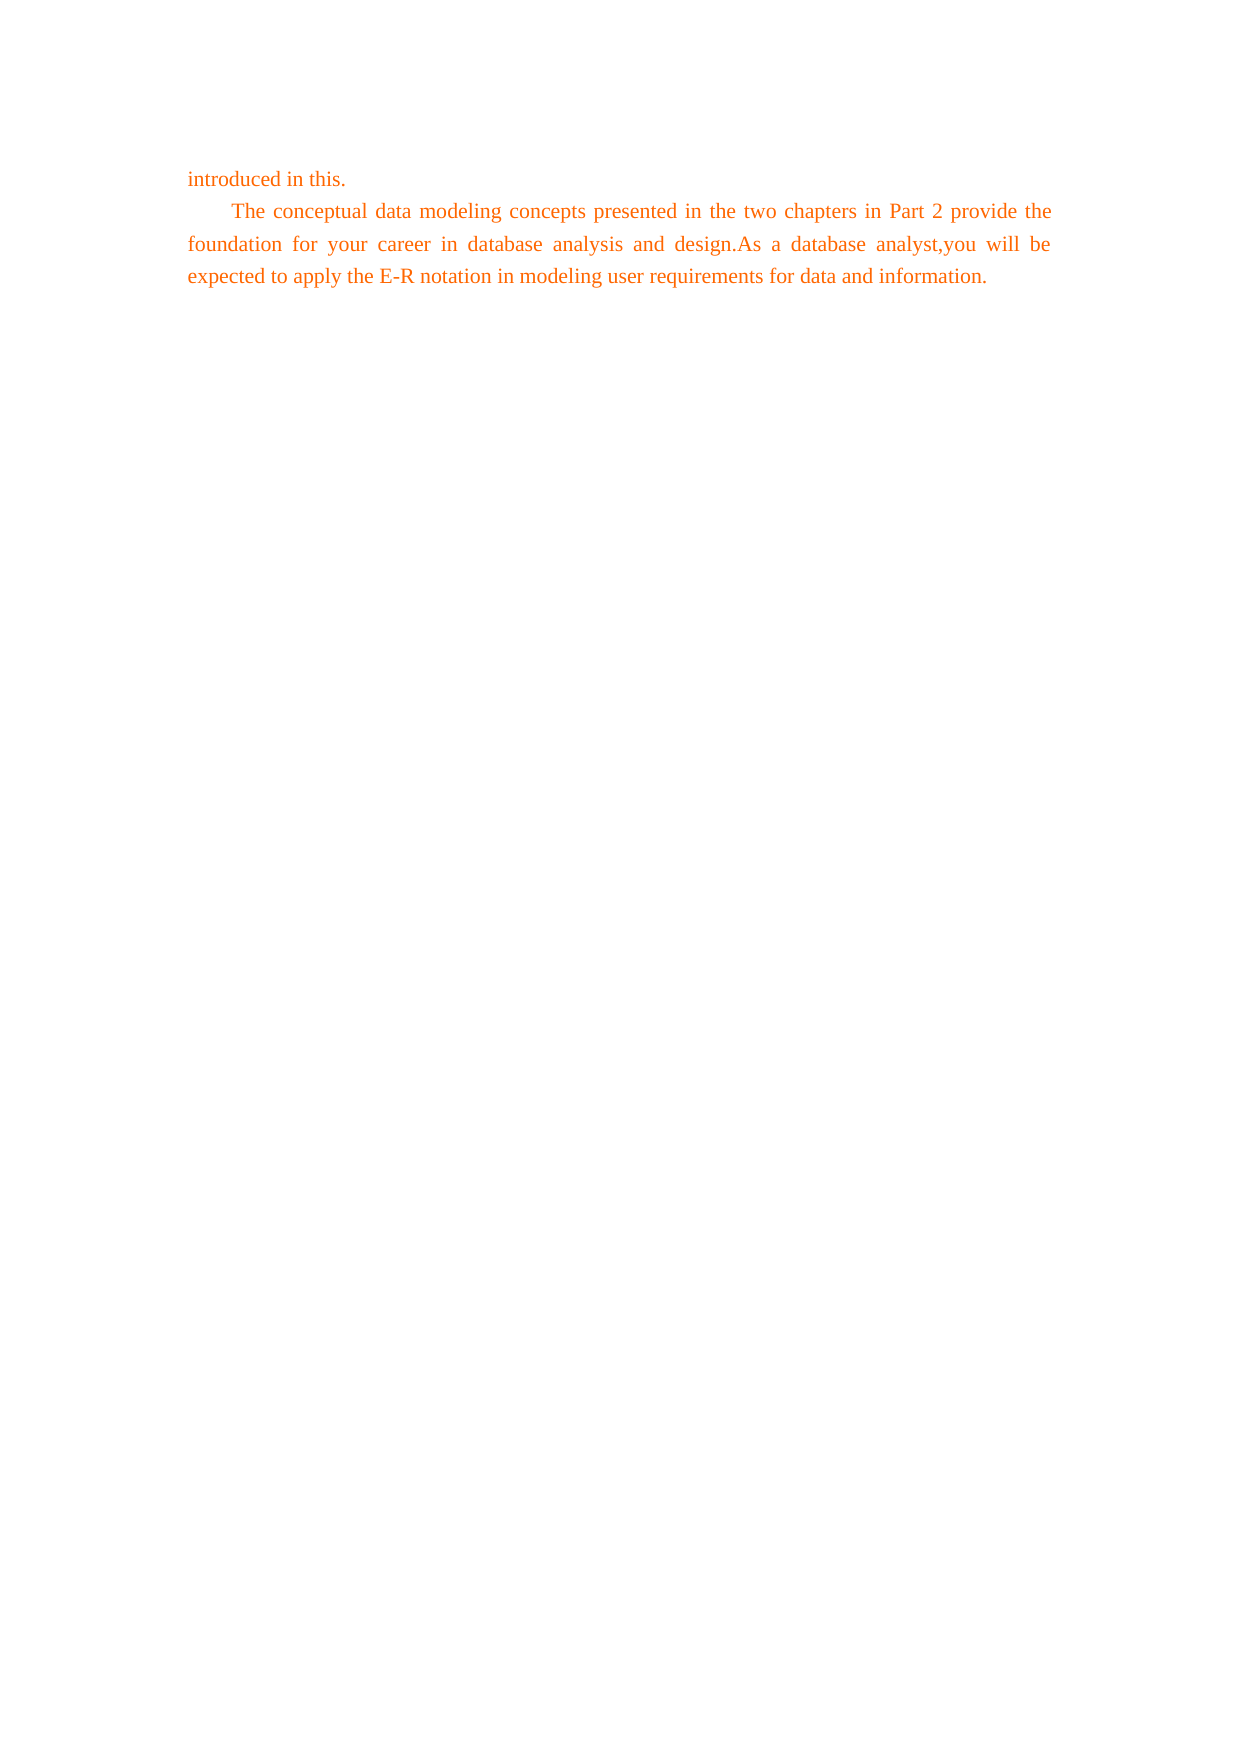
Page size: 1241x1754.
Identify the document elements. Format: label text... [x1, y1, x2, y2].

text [187, 162, 1053, 194]
text The conceptual data modeling concepts presented in the two chapters in Part 2 provide the foundation for your career in database analysis and design.As a database analyst,you will be expected to apply the E-R notation in modeling user requirements for data and information. [187, 194, 1053, 292]
